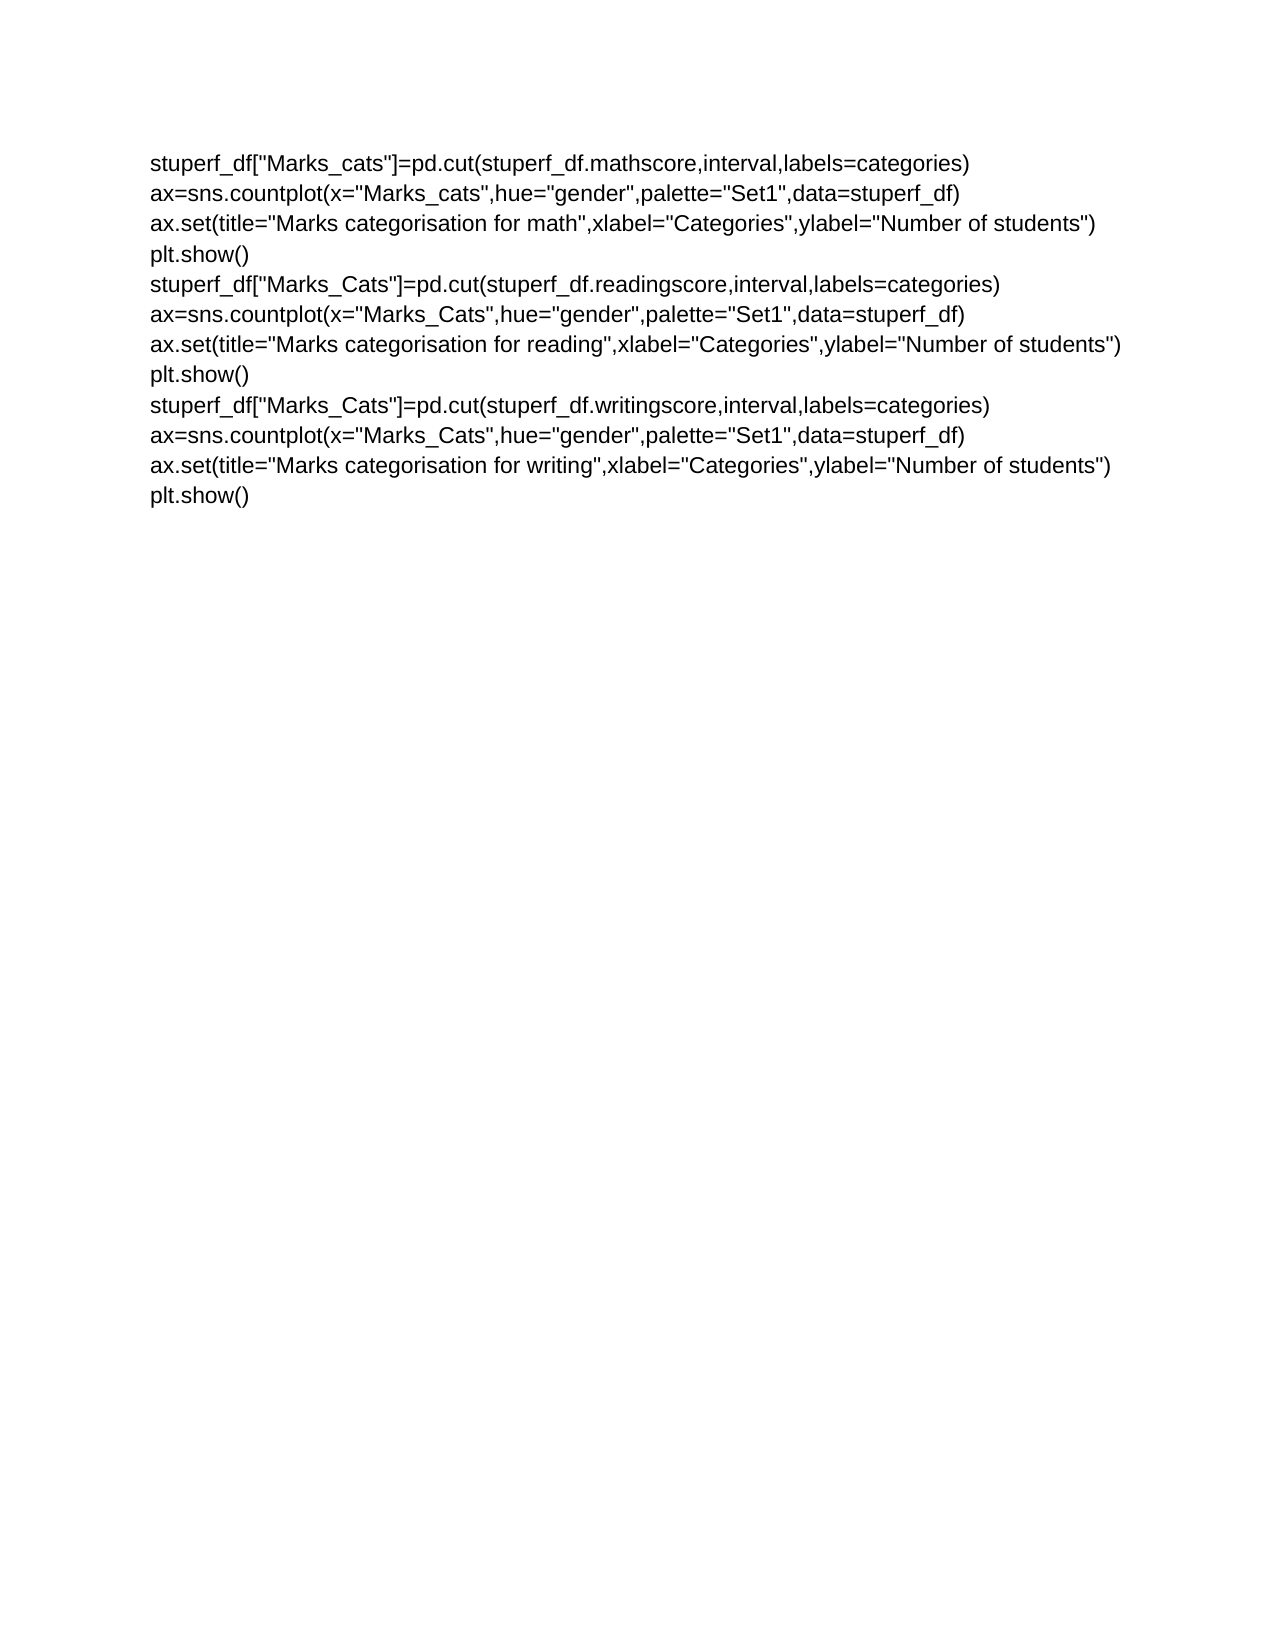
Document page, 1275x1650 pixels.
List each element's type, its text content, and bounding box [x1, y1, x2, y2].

text ax=sns.countplot(x="Marks_cats",hue="gender",palette="Set1",data=stuperf_df) [150, 180, 1125, 207]
text stuperf_df["Marks_Cats"]=pd.cut(stuperf_df.writingscore,interval,labels=categories) [150, 392, 1125, 418]
text ax.set(title="Marks categorisation for math",xlabel="Categories",ylabel="Number of students") [150, 210, 1125, 237]
text ax.set(title="Marks categorisation for reading",xlabel="Categories",ylabel="Number of students") [150, 331, 1125, 358]
text plt.show() [150, 361, 1125, 388]
text ax=sns.countplot(x="Marks_Cats",hue="gender",palette="Set1",data=stuperf_df) [150, 422, 1125, 448]
text plt.show() [150, 482, 1125, 509]
text ax.set(title="Marks categorisation for writing",xlabel="Categories",ylabel="Number of students") [150, 452, 1125, 478]
text stuperf_df["Marks_cats"]=pd.cut(stuperf_df.mathscore,interval,labels=categories) [150, 150, 1125, 176]
text ax=sns.countplot(x="Marks_Cats",hue="gender",palette="Set1",data=stuperf_df) [150, 301, 1125, 327]
text stuperf_df["Marks_Cats"]=pd.cut(stuperf_df.readingscore,interval,labels=categories) [150, 271, 1125, 297]
text plt.show() [150, 241, 1125, 267]
